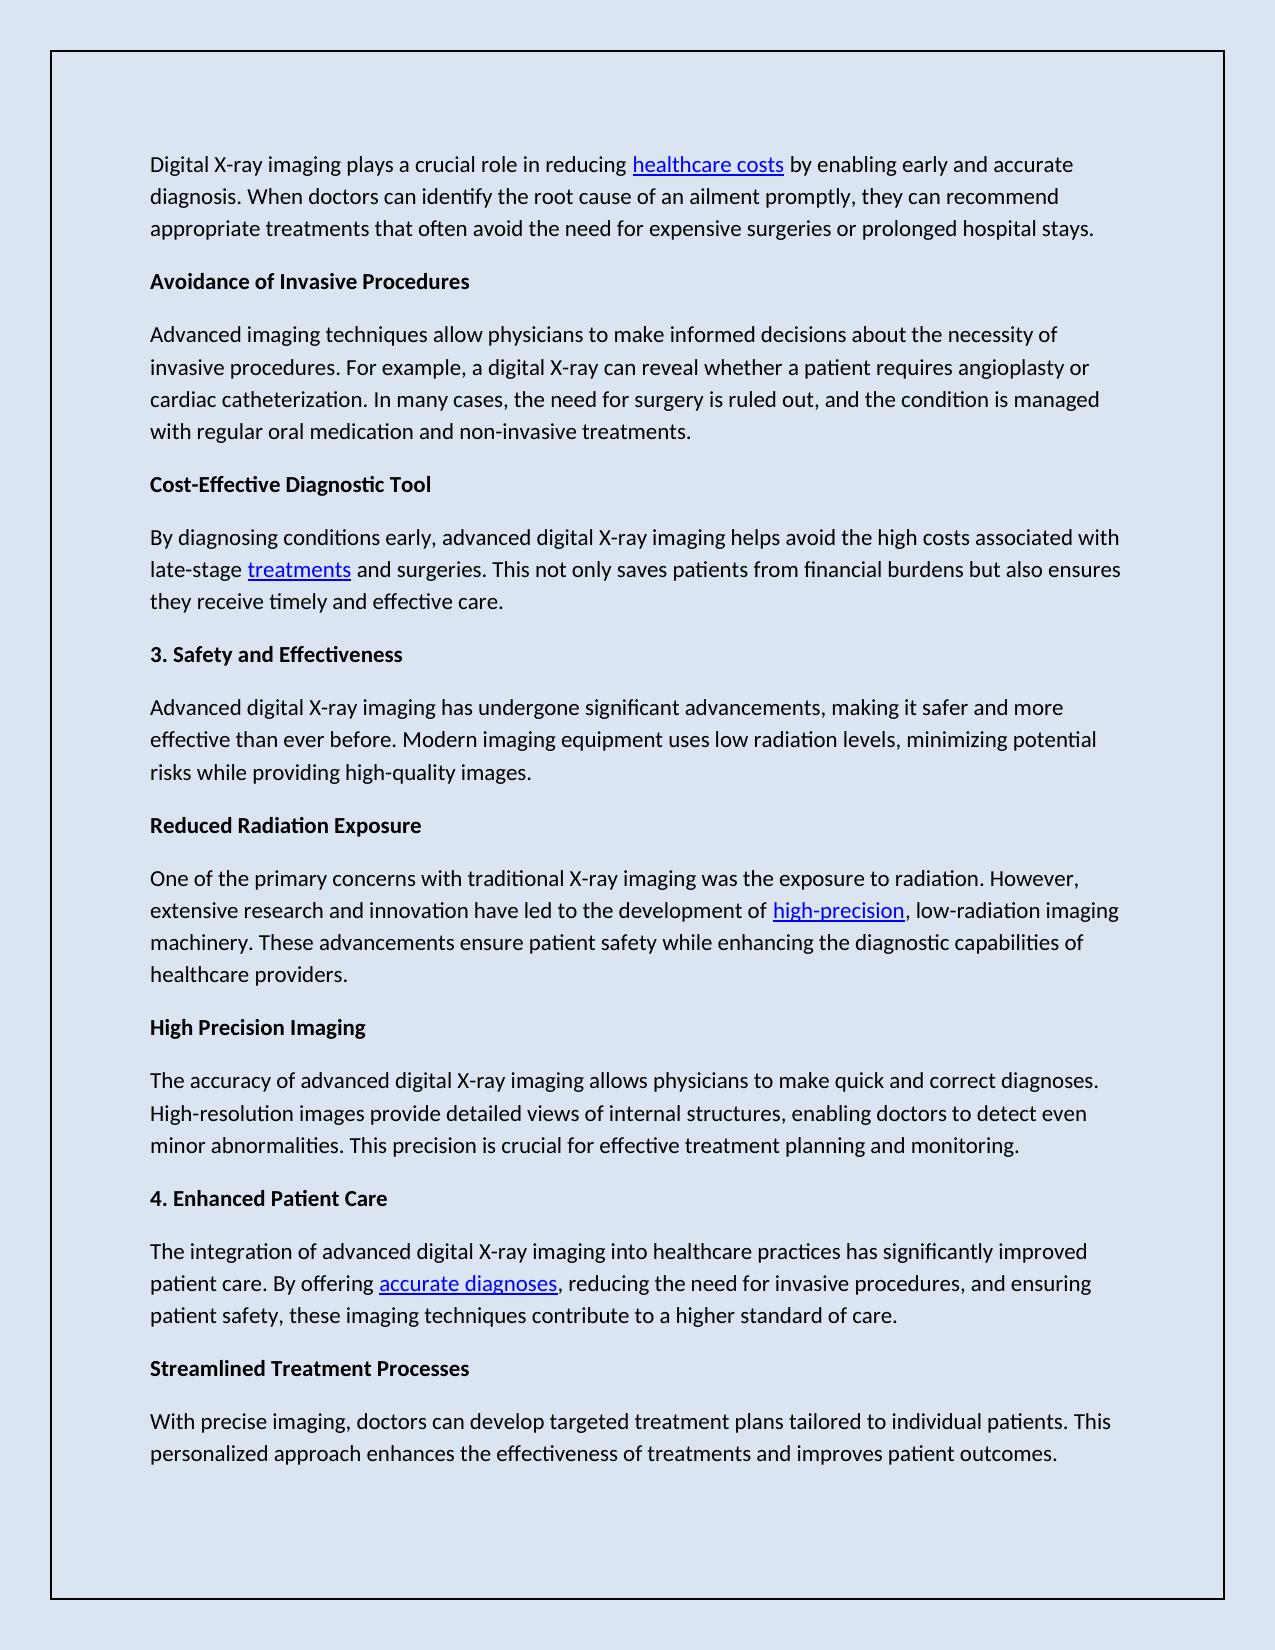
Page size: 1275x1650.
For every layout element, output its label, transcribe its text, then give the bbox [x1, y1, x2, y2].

text The accuracy of advanced digital X-ray imaging allows physicians to make quick and correct diagnoses. High-resolution images provide detailed views of internal structures, enabling doctors to detect even minor abnormalities. This precision is crucial for effective treatment planning and monitoring. [150, 1066, 1125, 1159]
text Reduced Radiation Exposure [150, 811, 1125, 839]
text One of the primary concerns with traditional X-ray imaging was the exposure to radiation. However, extensive research and innovation have led to the development of high-precision, low-radiation imaging machinery. These advancements ensure patient safety while enhancing the diagnostic capabilities of healthcare providers. [150, 864, 1125, 988]
text Cost-Effective Diagnostic Tool [150, 470, 1125, 498]
text Streamlined Treatment Processes [150, 1354, 1125, 1382]
text Avoidance of Invasive Procedures [150, 267, 1125, 295]
text By diagnosing conditions early, advanced digital X-ray imaging helps avoid the high costs associated with late-stage treatments and surgeries. This not only saves patients from financial burdens but also ensures they receive timely and effective care. [150, 523, 1125, 615]
text 3. Safety and Effectiveness [150, 640, 1125, 668]
text Digital X-ray imaging plays a crucial role in reducing healthcare costs by enabling early and accurate diagnosis. When doctors can identify the root cause of an ailment promptly, they can recommend appropriate treatments that often avoid the need for expensive surgeries or prolonged hospital stays. [150, 150, 1125, 242]
text Advanced digital X-ray imaging has undergone significant advancements, making it safer and more effective than ever before. Modern imaging equipment uses low radiation levels, minimizing potential risks while providing high-quality images. [150, 693, 1125, 786]
text Advanced imaging techniques allow physicians to make informed decisions about the necessity of invasive procedures. For example, a digital X-ray can reveal whether a patient requires angioplasty or cardiac catheterization. In many cases, the need for surgery is ruled out, and the condition is managed with regular oral medication and non-invasive treatments. [150, 320, 1125, 445]
text 4. Enhanced Patient Care [150, 1184, 1125, 1212]
text The integration of advanced digital X-ray imaging into healthcare practices has significantly improved patient care. By offering accurate diagnoses, reducing the need for invasive procedures, and ensuring patient safety, these imaging techniques contribute to a higher standard of care. [150, 1237, 1125, 1329]
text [150, 1407, 1125, 1467]
text High Precision Imaging [150, 1013, 1125, 1041]
